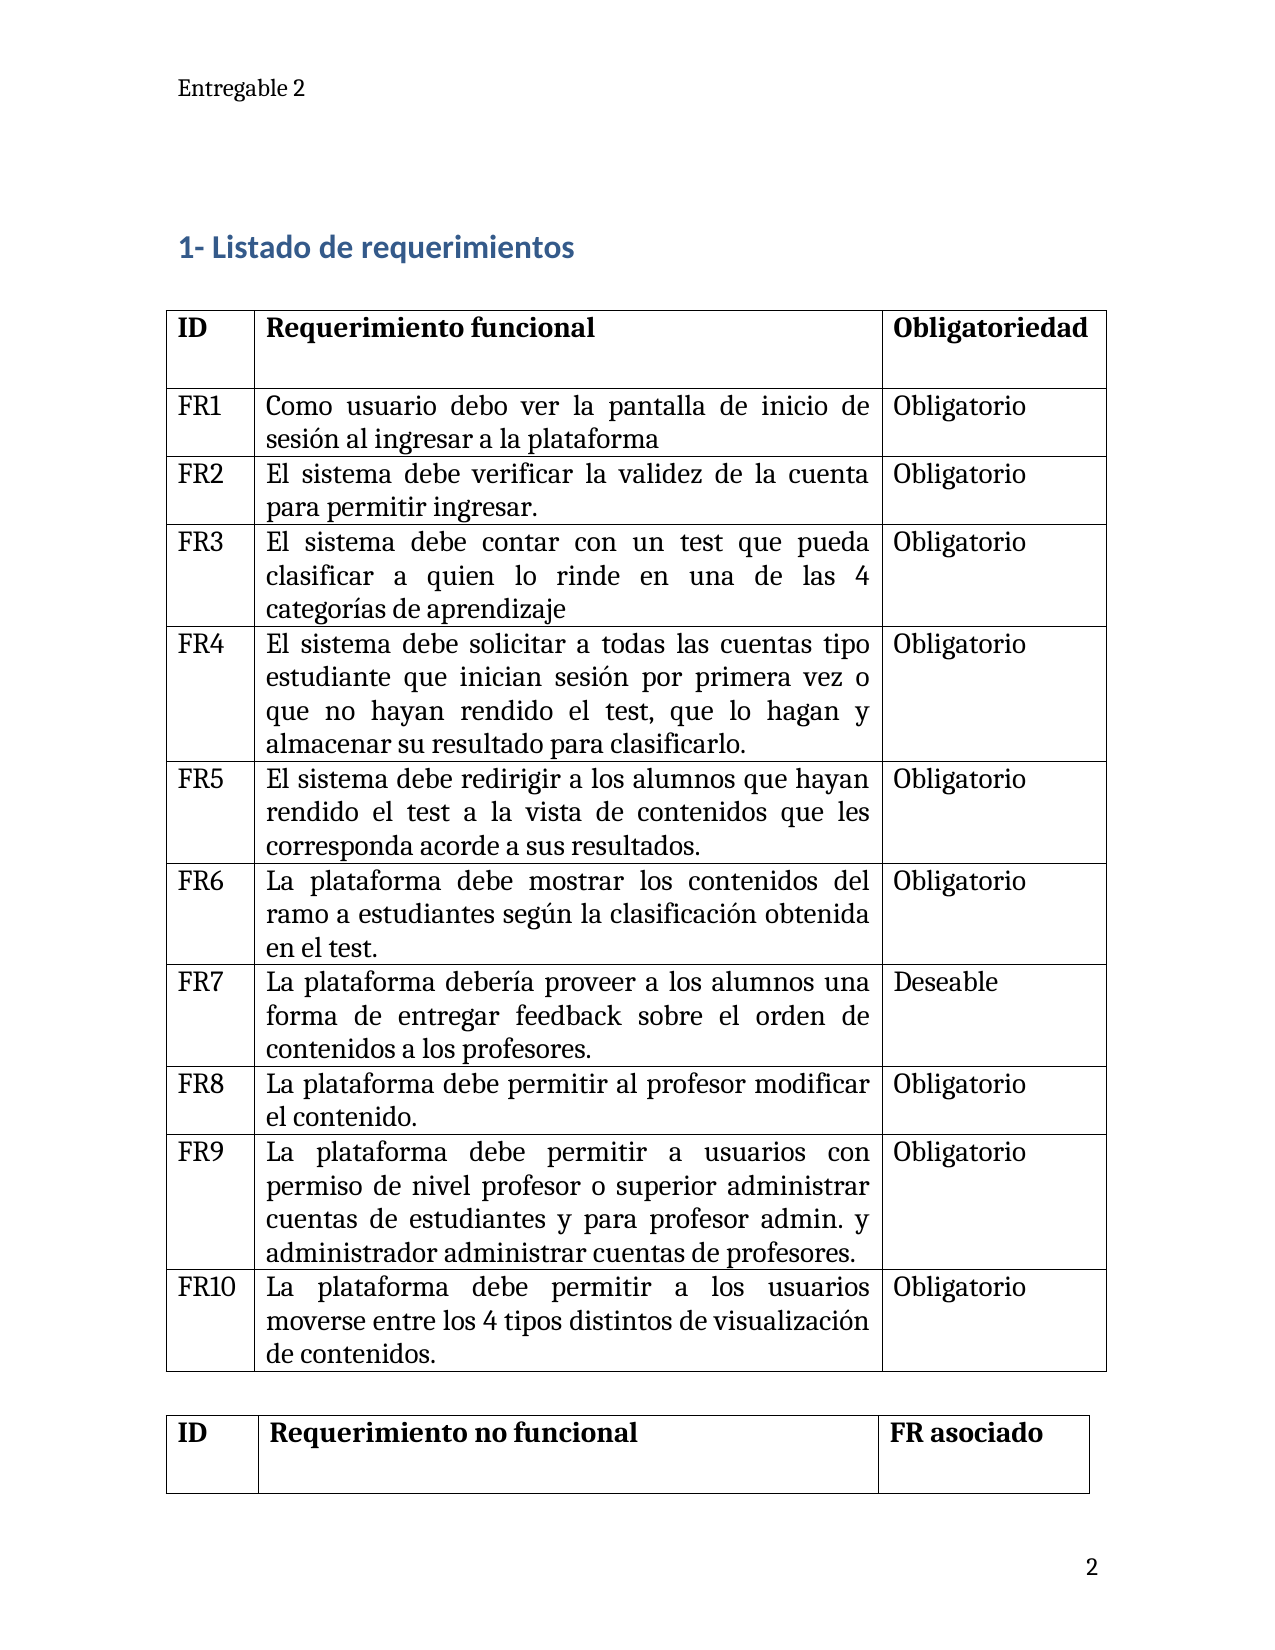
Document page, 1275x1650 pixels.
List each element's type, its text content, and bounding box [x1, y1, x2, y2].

table_cell La plataforma debe permitir a usuarios con permiso de nivel profesor o superior administrar cuentas de estudiantes y para profesor admin. y administrador administrar cuentas de profesores. [255, 1135, 882, 1269]
table_cell El sistema debe solicitar a todas las cuentas tipo estudiante que inician sesión por primera vez o que no hayan rendido el test, que lo hagan y almacenar su resultado para clasificarlo. [255, 627, 882, 761]
table_header ID [167, 1416, 258, 1493]
table_cell FR5 [167, 762, 254, 863]
table_cell FR3 [167, 525, 254, 626]
table_cell Obligatorio [883, 627, 1106, 761]
table_header FR asociado [879, 1416, 1089, 1493]
table_cell El sistema debe verificar la validez de la cuenta para permitir ingresar. [255, 457, 882, 524]
table_cell FR6 [167, 864, 254, 964]
table_cell Obligatorio [883, 1135, 1106, 1269]
table_cell Obligatorio [883, 1067, 1106, 1134]
table_cell El sistema debe redirigir a los alumnos que hayan rendido el test a la vista de contenidos que les corresponda acorde a sus resultados. [255, 762, 882, 863]
table_cell La plataforma debe mostrar los contenidos del ramo a estudiantes según la clasificación obtenida en el test. [255, 864, 882, 964]
subtitle 1- Listado de requerimientos [177, 226, 1098, 267]
table_cell FR1 [167, 389, 254, 456]
table_cell Obligatorio [883, 457, 1106, 524]
table_cell FR4 [167, 627, 254, 761]
table_cell La plataforma debería proveer a los alumnos una forma de entregar feedback sobre el orden de contenidos a los profesores. [255, 965, 882, 1066]
table_header Obligatoriedad [883, 311, 1106, 388]
table_cell FR9 [167, 1135, 254, 1269]
table_header Requerimiento funcional [255, 311, 882, 388]
table_cell Obligatorio [883, 762, 1106, 863]
table_cell La plataforma debe permitir al profesor modificar el contenido. [255, 1067, 882, 1134]
table_cell Deseable [883, 965, 1106, 1066]
table_cell FR7 [167, 965, 254, 1066]
table_cell La plataforma debe permitir a los usuarios moverse entre los 4 tipos distintos de visualización de contenidos. [255, 1270, 882, 1371]
table_header Requerimiento no funcional [259, 1416, 878, 1493]
table_cell Como usuario debo ver la pantalla de inicio de sesión al ingresar a la plataforma [255, 389, 882, 456]
table_cell Obligatorio [883, 1270, 1106, 1371]
table_cell FR8 [167, 1067, 254, 1134]
table_header ID [167, 311, 254, 388]
table_cell FR2 [167, 457, 254, 524]
table_cell El sistema debe contar con un test que pueda clasificar a quien lo rinde en una de las 4 categorías de aprendizaje [255, 525, 882, 626]
table_cell FR10 [167, 1270, 254, 1371]
table_cell Obligatorio [883, 864, 1106, 964]
table_cell Obligatorio [883, 525, 1106, 626]
table_cell Obligatorio [883, 389, 1106, 456]
